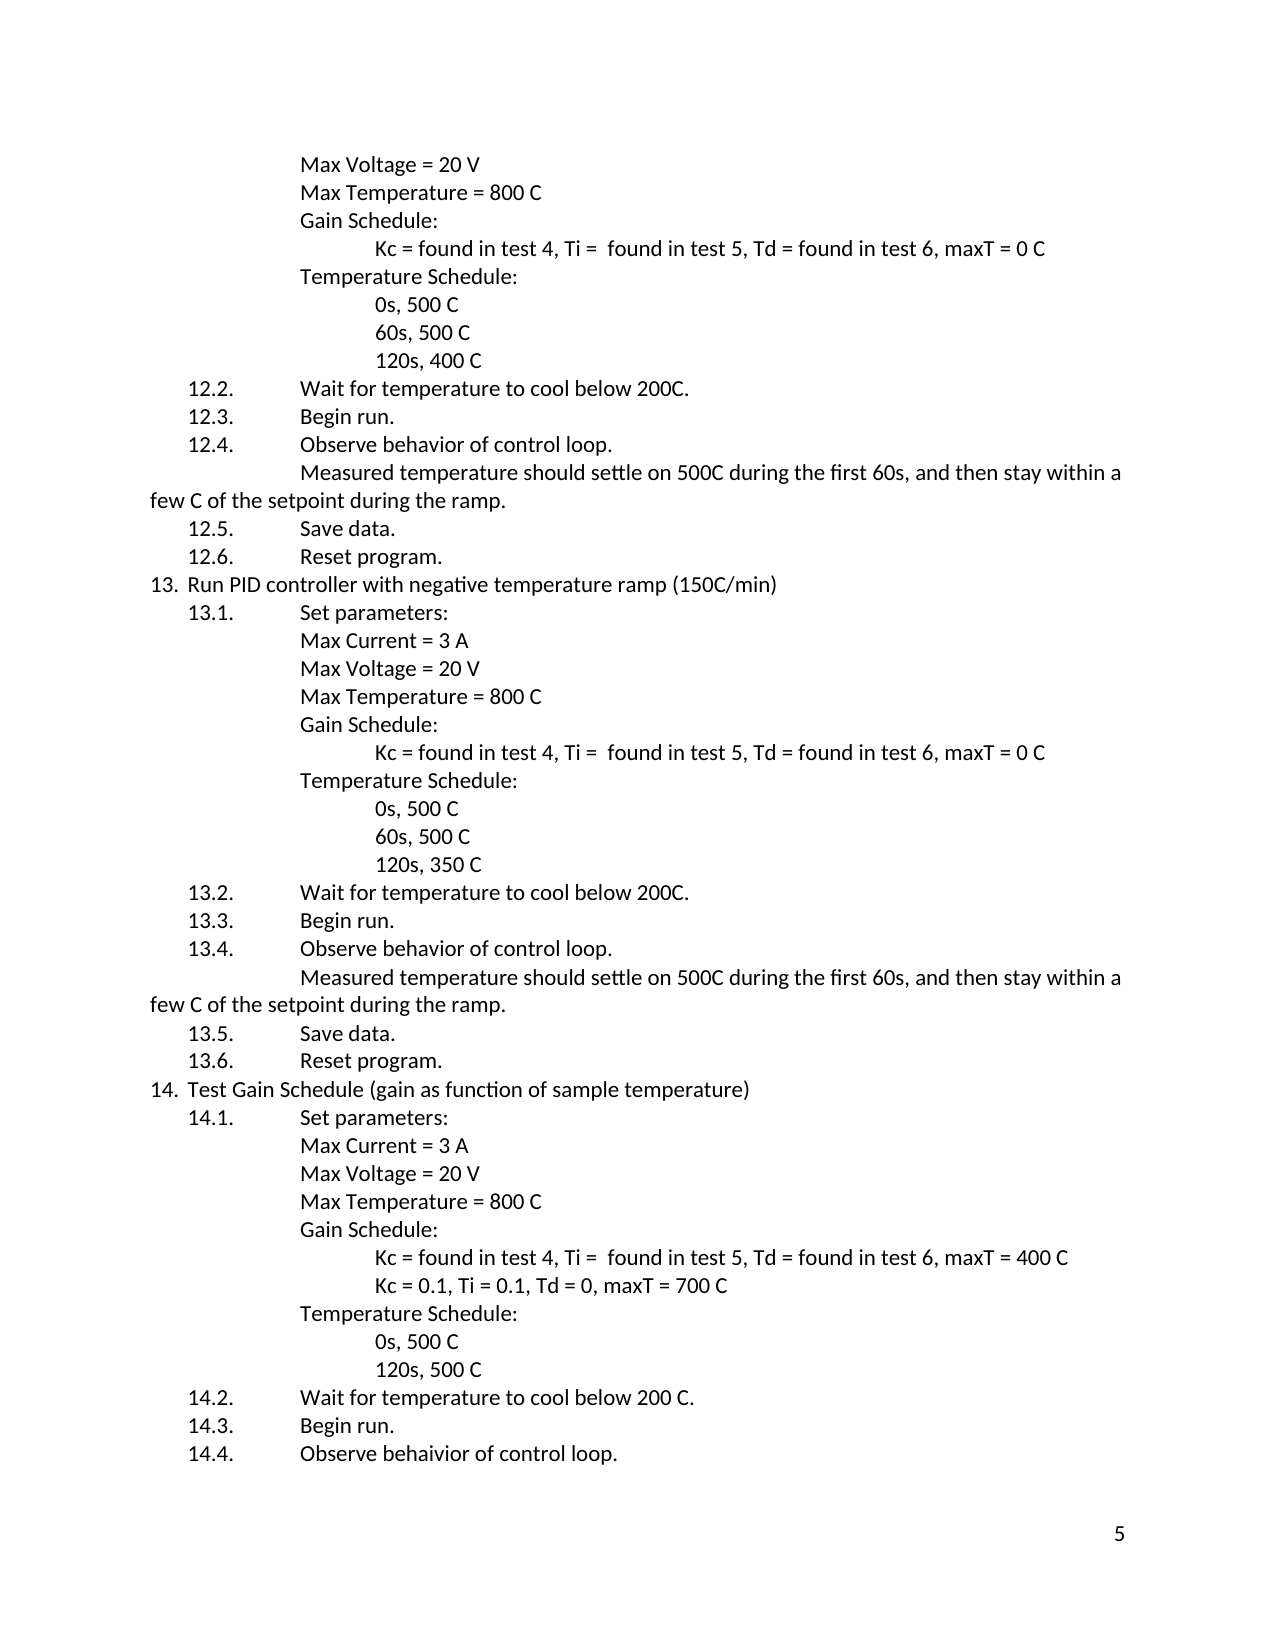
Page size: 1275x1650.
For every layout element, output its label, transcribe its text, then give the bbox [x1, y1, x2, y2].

text Max Temperature = 800 C [150, 682, 1125, 710]
list Set parameters: [187, 1103, 1125, 1131]
text Max Temperature = 800 C [150, 178, 1125, 206]
list Wait for temperature to cool below 200 C. [187, 1383, 1125, 1411]
text Max Temperature = 800 C [150, 1187, 1125, 1215]
list Observe behaivior of control loop. [187, 1439, 1125, 1467]
list Save data. [187, 1019, 1125, 1047]
list Observe behavior of control loop. [187, 934, 1125, 963]
text 0s, 500 C [150, 290, 1125, 318]
list Run PID controller with negative temperature ramp (150C/min) [150, 570, 1125, 598]
text Max Current = 3 A [150, 1131, 1125, 1159]
text Kc = found in test 4, Ti = found in test 5, Td = found in test 6, maxT = 0 C [150, 234, 1125, 262]
list Wait for temperature to cool below 200C. [187, 374, 1125, 402]
text Gain Schedule: [150, 206, 1125, 234]
list Wait for temperature to cool below 200C. [187, 878, 1125, 907]
list Save data. [187, 514, 1125, 542]
text Temperature Schedule: [150, 262, 1125, 290]
text 120s, 400 C [150, 346, 1125, 374]
text 120s, 500 C [150, 1355, 1125, 1383]
text Measured temperature should settle on 500C during the first 60s, and then stay within a few C of the setpoint during the ramp. [150, 458, 1125, 514]
text 0s, 500 C [150, 794, 1125, 822]
list Observe behavior of control loop. [187, 430, 1125, 458]
list Reset program. [187, 542, 1125, 570]
text Gain Schedule: [150, 1215, 1125, 1243]
text Max Voltage = 20 V [150, 1159, 1125, 1187]
text Temperature Schedule: [150, 1299, 1125, 1327]
text Max Current = 3 A [150, 626, 1125, 654]
text Kc = 0.1, Ti = 0.1, Td = 0, maxT = 700 C [150, 1271, 1125, 1299]
text Gain Schedule: [150, 710, 1125, 738]
text 0s, 500 C [150, 1327, 1125, 1355]
list Reset program. [187, 1047, 1125, 1075]
text Max Voltage = 20 V [150, 150, 1125, 178]
text 60s, 500 C [150, 822, 1125, 851]
text Measured temperature should settle on 500C during the first 60s, and then stay within a few C of the setpoint during the ramp. [150, 963, 1125, 1019]
text Max Voltage = 20 V [150, 654, 1125, 682]
text Kc = found in test 4, Ti = found in test 5, Td = found in test 6, maxT = 0 C [150, 738, 1125, 766]
list Begin run. [187, 402, 1125, 430]
list Set parameters: [187, 598, 1125, 626]
text Temperature Schedule: [150, 766, 1125, 794]
list Test Gain Schedule (gain as function of sample temperature) [150, 1075, 1125, 1103]
text 120s, 350 C [150, 851, 1125, 878]
list Begin run. [187, 1411, 1125, 1439]
text Kc = found in test 4, Ti = found in test 5, Td = found in test 6, maxT = 400 C [150, 1243, 1125, 1271]
text 60s, 500 C [150, 318, 1125, 346]
list Begin run. [187, 907, 1125, 934]
